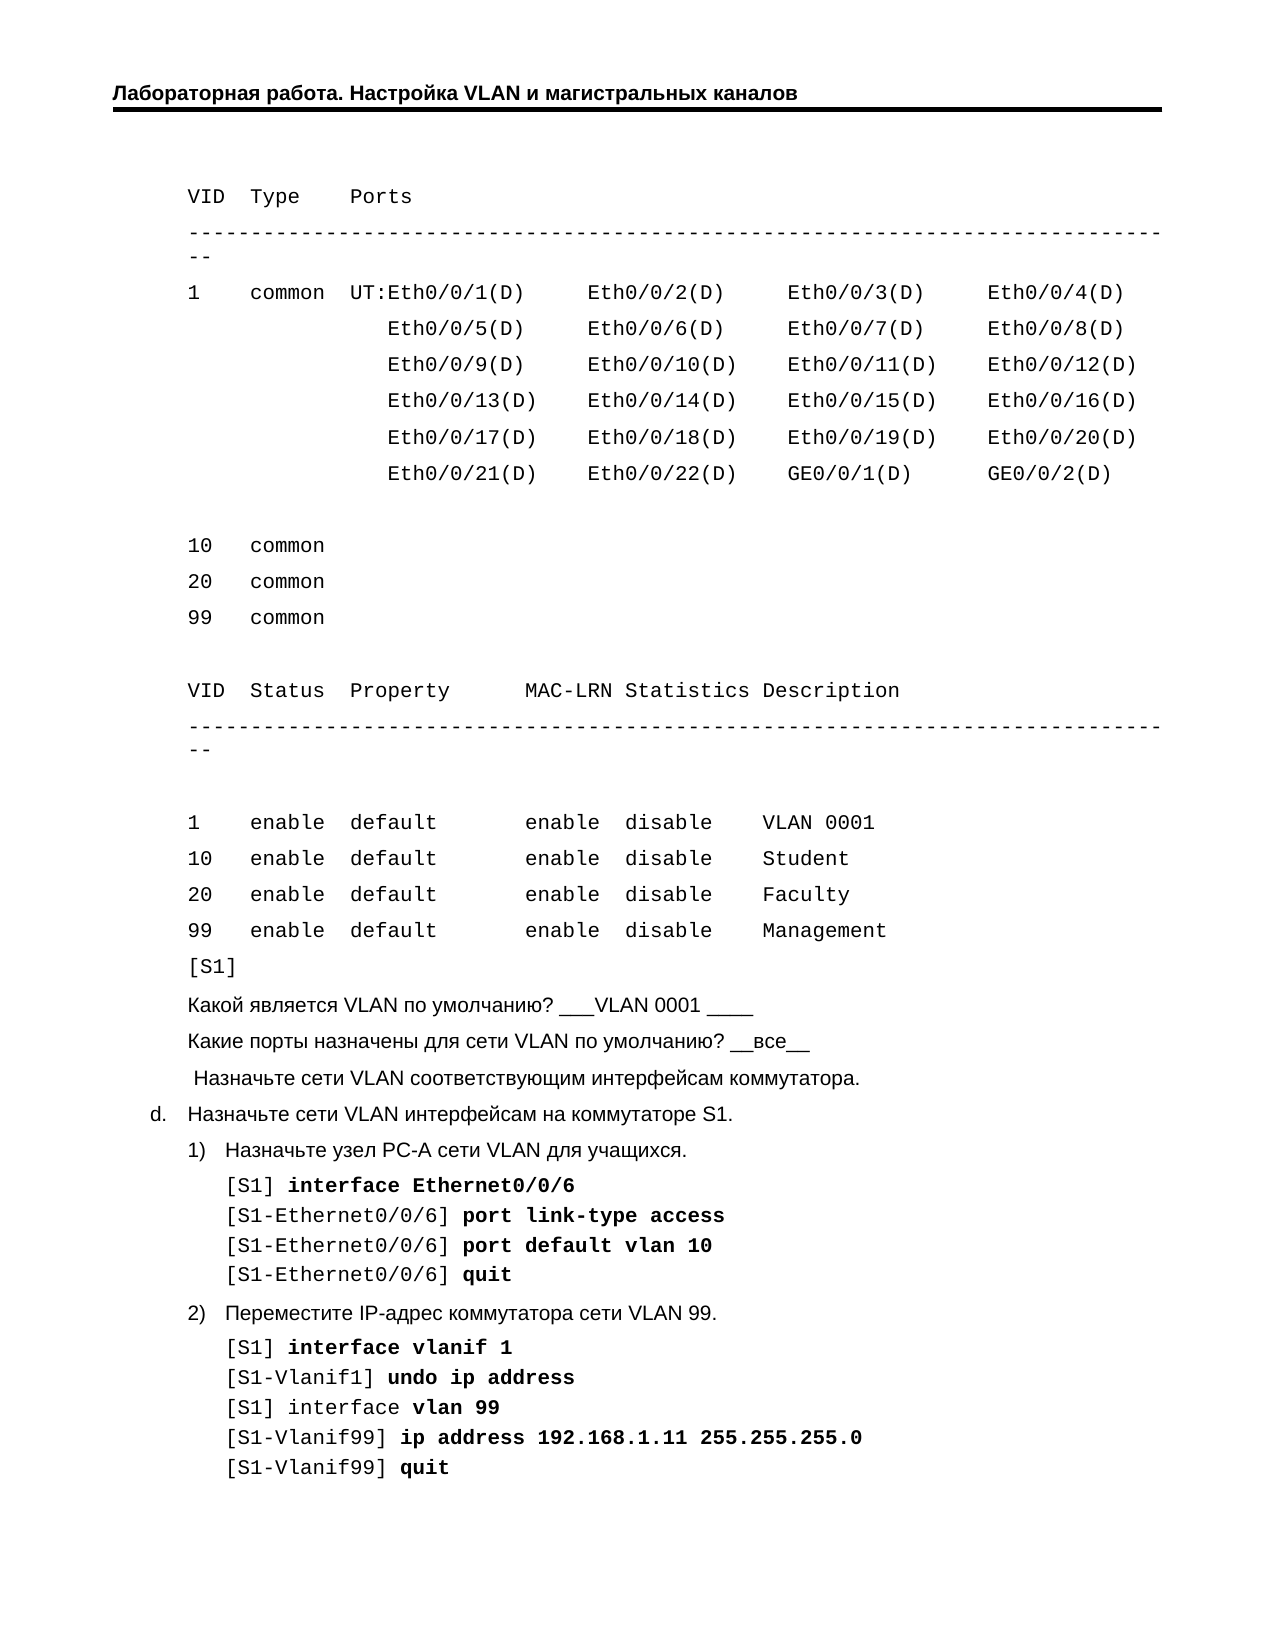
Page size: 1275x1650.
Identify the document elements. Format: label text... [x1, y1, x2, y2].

text [S1-Ethernet0/0/6] port default vlan 10 [225, 1234, 1162, 1258]
text [S1] interface vlanif 1 [225, 1337, 1162, 1361]
text [S1-Ethernet0/0/6] quit [225, 1264, 1162, 1288]
text VID Status Property MAC-LRN Statistics Description [187, 680, 1162, 703]
text [S1-Vlanif1] undo ip address [225, 1367, 1162, 1391]
text -------------------------------------------------------------------------------- [187, 716, 1162, 763]
text Назначьте сети VLAN интерфейсам на коммутаторе S1. [150, 1102, 1162, 1126]
text Eth0/0/9(D) Eth0/0/10(D) Eth0/0/11(D) Eth0/0/12(D) [187, 354, 1162, 378]
text 20 enable default enable disable Faculty [187, 884, 1162, 908]
text 99 enable default enable disable Management [187, 920, 1162, 944]
text Eth0/0/13(D) Eth0/0/14(D) Eth0/0/15(D) Eth0/0/16(D) [187, 391, 1162, 414]
text [S1-Vlanif99] ip address 192.168.1.11 255.255.255.0 [225, 1427, 1162, 1450]
text Eth0/0/21(D) Eth0/0/22(D) GE0/0/1(D) GE0/0/2(D) [187, 463, 1162, 486]
text Какие порты назначены для сети VLAN по умолчанию? __все__ [187, 1029, 1162, 1053]
text VID Type Ports [187, 186, 1162, 210]
text [S1] interface Ethernet0/0/6 [225, 1175, 1162, 1198]
text Какой является VLAN по умолчанию? ___VLAN 0001 ____ [187, 992, 1162, 1016]
text 10 enable default enable disable Student [187, 848, 1162, 872]
text Назначьте узел PC-A сети VLAN для учащихся. [187, 1138, 1162, 1162]
text [S1-Vlanif99] quit [225, 1457, 1162, 1480]
text 20 common [187, 571, 1162, 595]
text Eth0/0/5(D) Eth0/0/6(D) Eth0/0/7(D) Eth0/0/8(D) [187, 318, 1162, 342]
text Назначьте сети VLAN соответствующим интерфейсам коммутатора. [187, 1065, 1162, 1089]
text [187, 222, 1162, 269]
text 1 common UT:Eth0/0/1(D) Eth0/0/2(D) Eth0/0/3(D) Eth0/0/4(D) [187, 282, 1162, 306]
text [S1] [187, 956, 1162, 980]
text 10 common [187, 535, 1162, 559]
text [S1-Ethernet0/0/6] port link-type access [225, 1205, 1162, 1228]
text [S1] interface vlan 99 [225, 1397, 1162, 1421]
text 1 enable default enable disable VLAN 0001 [187, 812, 1162, 835]
text Переместите IP-адрес коммутатора сети VLAN 99. [187, 1301, 1162, 1324]
text Eth0/0/17(D) Eth0/0/18(D) Eth0/0/19(D) Eth0/0/20(D) [187, 427, 1162, 450]
text 99 common [187, 607, 1162, 631]
